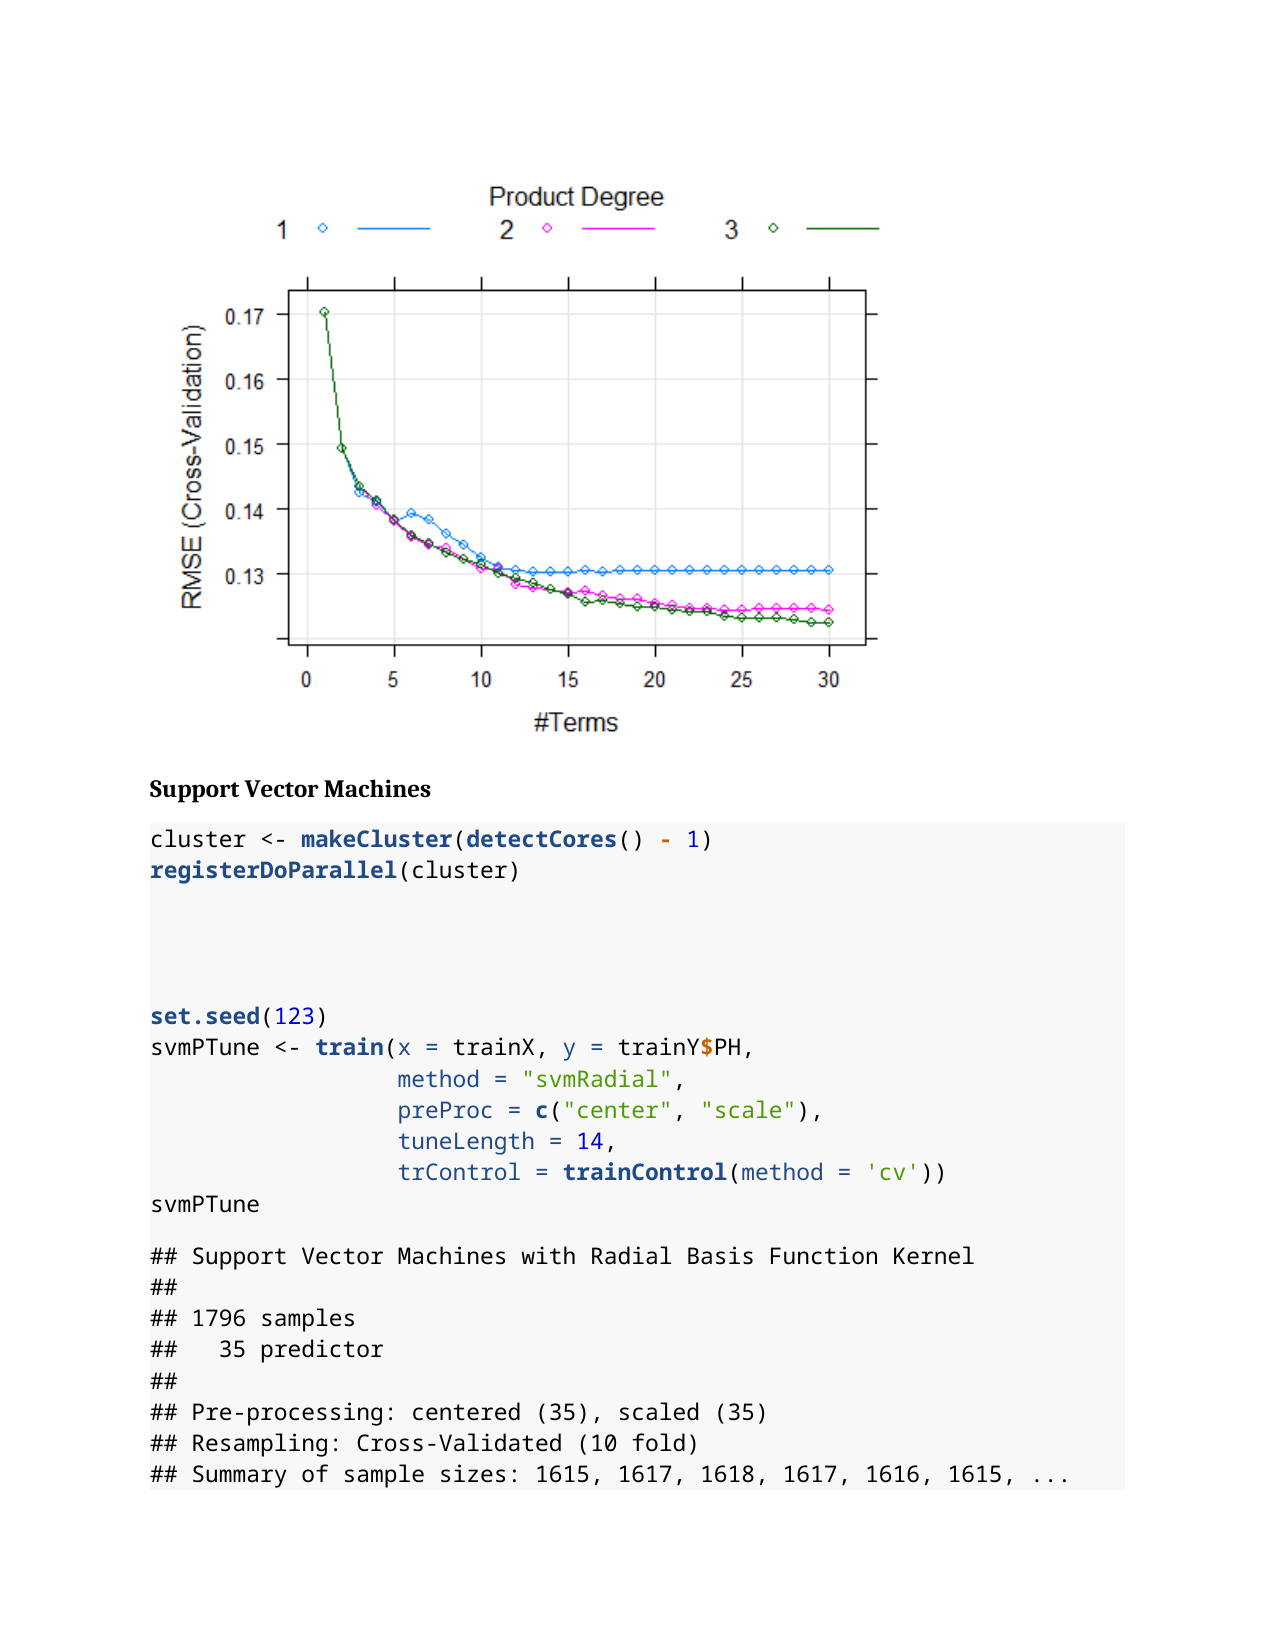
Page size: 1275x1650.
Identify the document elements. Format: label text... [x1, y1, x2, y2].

text cluster <- makeCluster(detectCores() - 1) registerDoParallel(cluster) set.seed(123) svmPTune <- train(x = trainX, y = trainY$PH, method = "svmRadial", preProc = c("center", "scale"), tuneLength = 14, trControl = trainControl(method = 'cv')) svmPTune [150, 823, 1125, 1219]
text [150, 1240, 1125, 1490]
text Support Vector Machines [150, 775, 1125, 804]
picture [168, 150, 927, 757]
